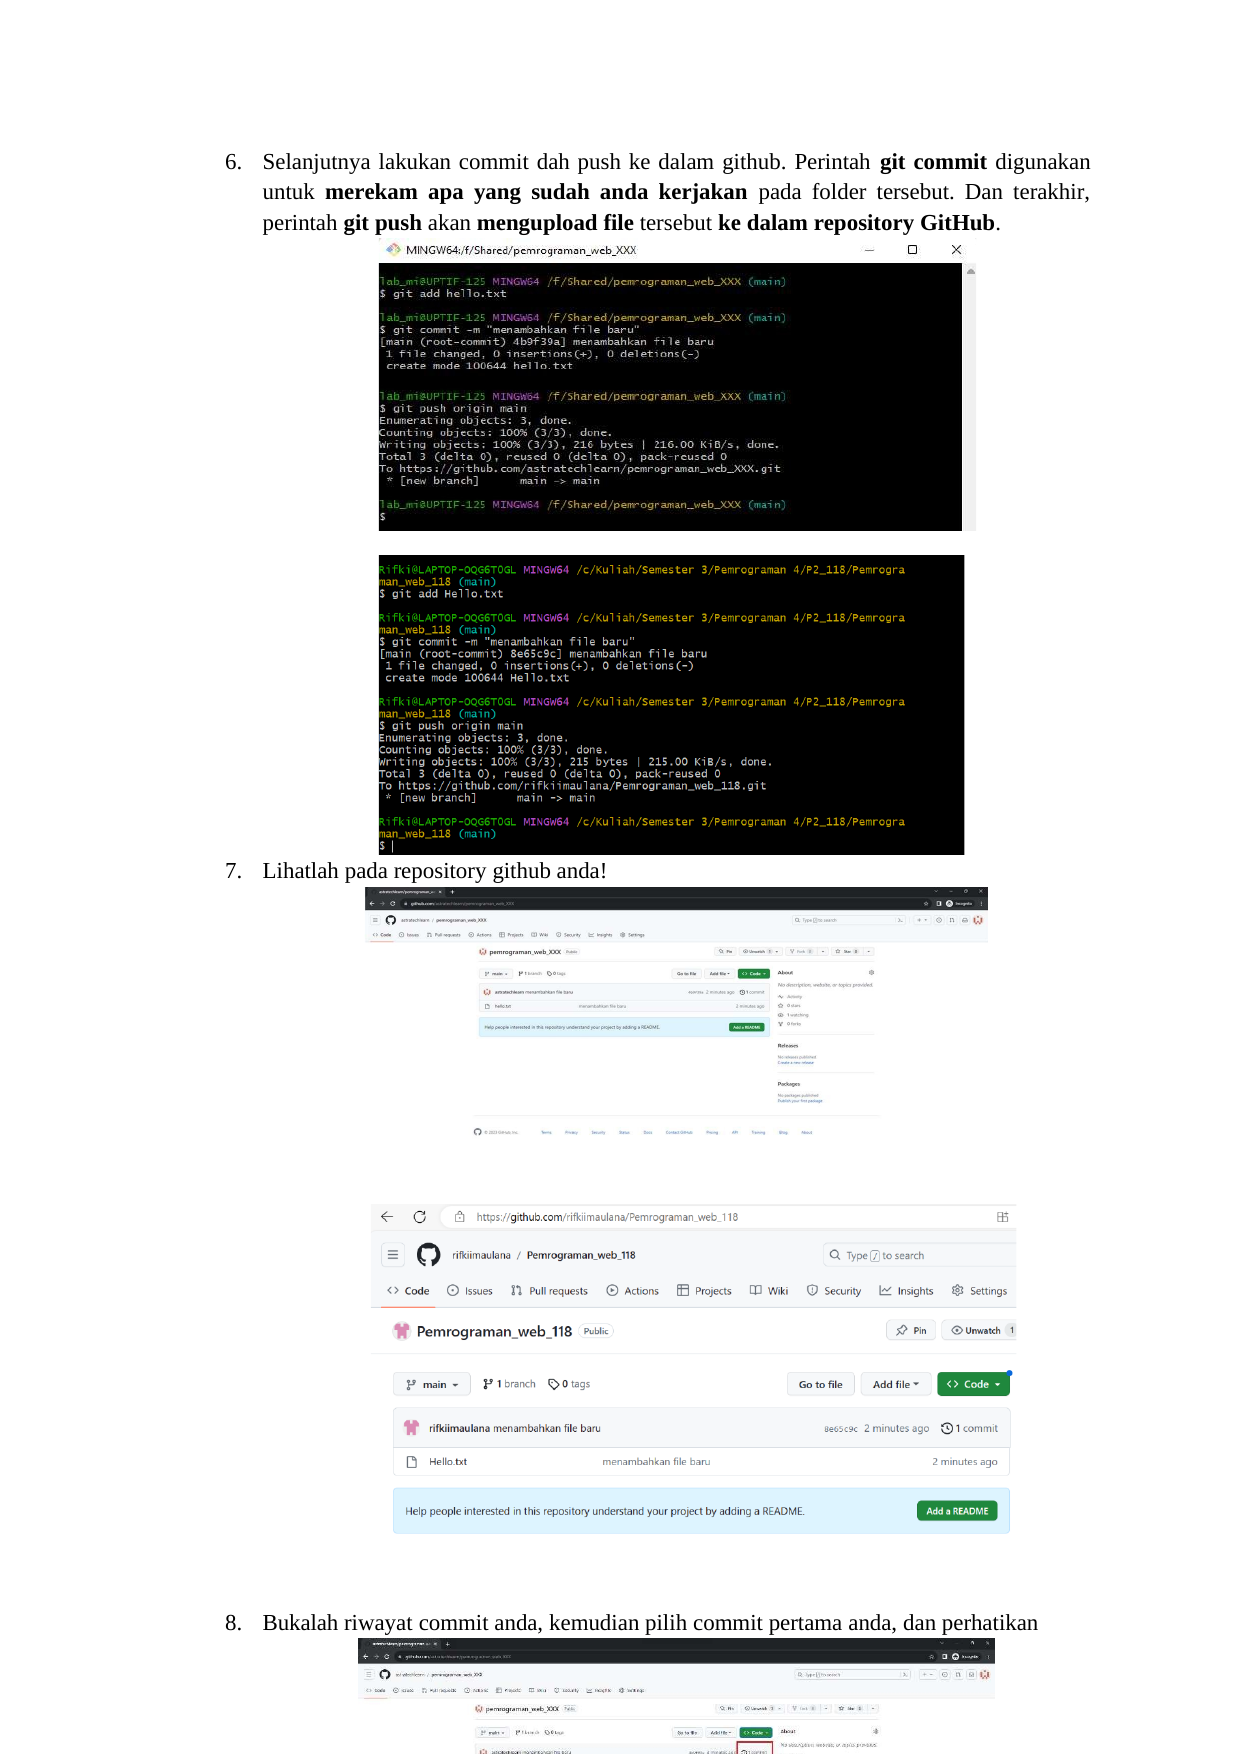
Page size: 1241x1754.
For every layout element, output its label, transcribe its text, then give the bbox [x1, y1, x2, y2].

picture [358, 1638, 995, 1754]
picture [378, 238, 977, 531]
picture [378, 555, 965, 855]
list Lihatlah pada repository github anda! [225, 857, 1103, 883]
list Selanjutnya lakukan commit dah push ke dalam github. Perintah git commit digunakan untuk merekam apa yang sudah anda kerjakan pada folder tersebut. Dan terakhir, perintah git push akan mengupload file tersebut ke dalam repository GitHub. [225, 148, 1091, 235]
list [225, 1609, 1103, 1635]
picture [370, 1204, 1017, 1544]
picture [364, 887, 988, 1139]
